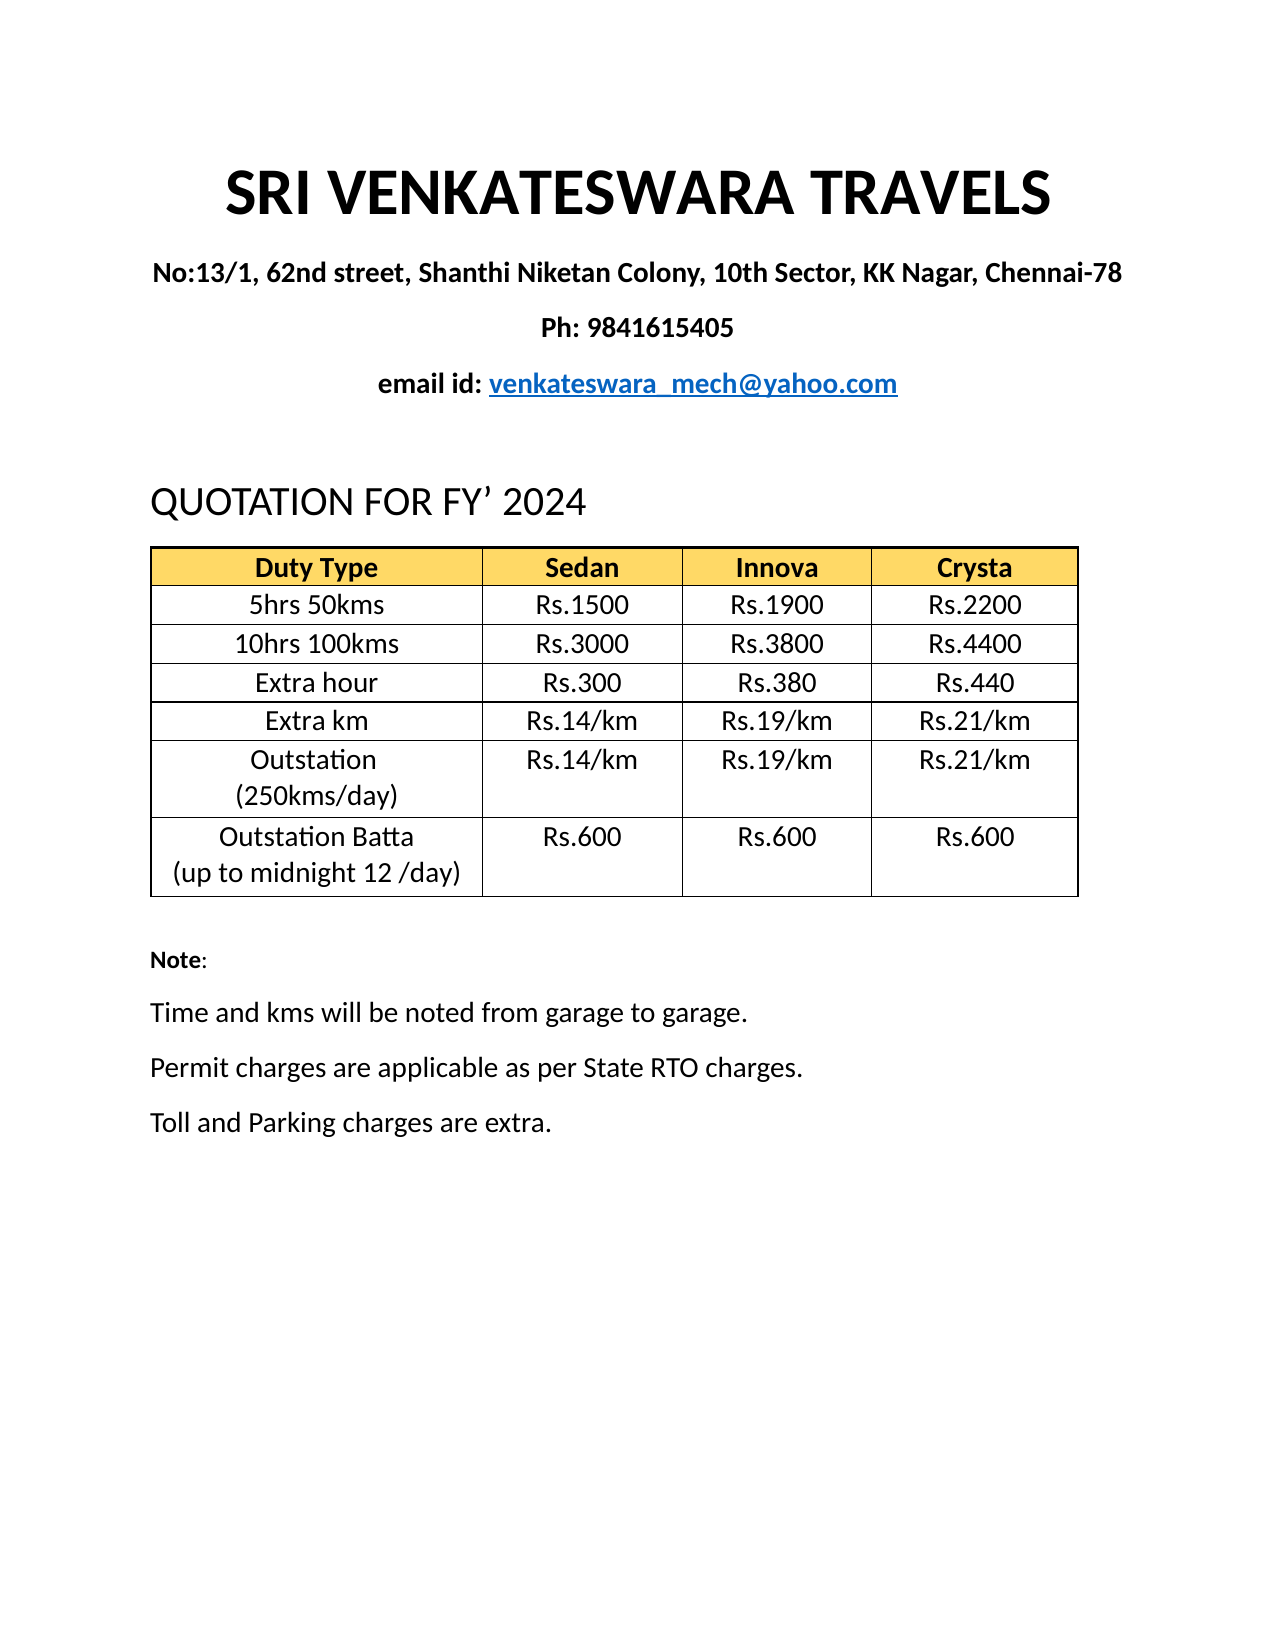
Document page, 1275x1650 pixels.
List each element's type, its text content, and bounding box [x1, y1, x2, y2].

table_cell Rs.21/km [872, 703, 1077, 740]
table_header Duty Type [152, 549, 482, 585]
table_header Crysta [872, 549, 1077, 585]
table_cell Rs.380 [683, 664, 871, 701]
table_cell 5hrs 50kms [152, 586, 482, 624]
text Note: [150, 944, 1125, 974]
table_cell Rs.440 [872, 664, 1077, 701]
table_cell Rs.2200 [872, 586, 1077, 624]
text Toll and Parking charges are extra. [150, 1104, 1125, 1139]
table_cell Rs.21/km [872, 741, 1077, 817]
table_cell Rs.600 [483, 818, 682, 896]
table_cell Rs.4400 [872, 625, 1077, 663]
table_cell Rs.3800 [683, 625, 871, 663]
text No:13/1, 62nd street, Shanthi Niketan Colony, 10th Sector, KK Nagar, Chennai-78 [150, 254, 1125, 290]
table_cell Rs.14/km [483, 741, 682, 817]
table_cell Extra km [152, 703, 482, 740]
table_cell 10hrs 100kms [152, 625, 482, 663]
text Time and kms will be noted from garage to garage. [150, 994, 1125, 1029]
table_header Sedan [483, 549, 682, 585]
table_cell Outstation Batta (up to midnight 12 /day) [152, 818, 482, 896]
table_cell Rs.300 [483, 664, 682, 701]
table_cell Outstation (250kms/day) [152, 741, 482, 817]
text Ph: 9841615405 [150, 309, 1125, 345]
table_cell Rs.19/km [683, 703, 871, 740]
table_header Innova [683, 549, 871, 585]
text Permit charges are applicable as per State RTO charges. [150, 1049, 1125, 1084]
table_cell Rs.14/km [483, 703, 682, 740]
text email id: venkateswara_mech@yahoo.com [150, 365, 1125, 400]
text QUOTATION FOR FY’ 2024 [150, 475, 1125, 526]
table_cell Rs.600 [872, 818, 1077, 896]
table_cell Rs.3000 [483, 625, 682, 663]
table_cell Rs.1500 [483, 586, 682, 624]
table_cell Rs.600 [683, 818, 871, 896]
table_cell Extra hour [152, 664, 482, 701]
text SRI VENKATESWARA TRAVELS [150, 150, 1125, 231]
table_cell Rs.19/km [683, 741, 871, 817]
table_cell Rs.1900 [683, 586, 871, 624]
